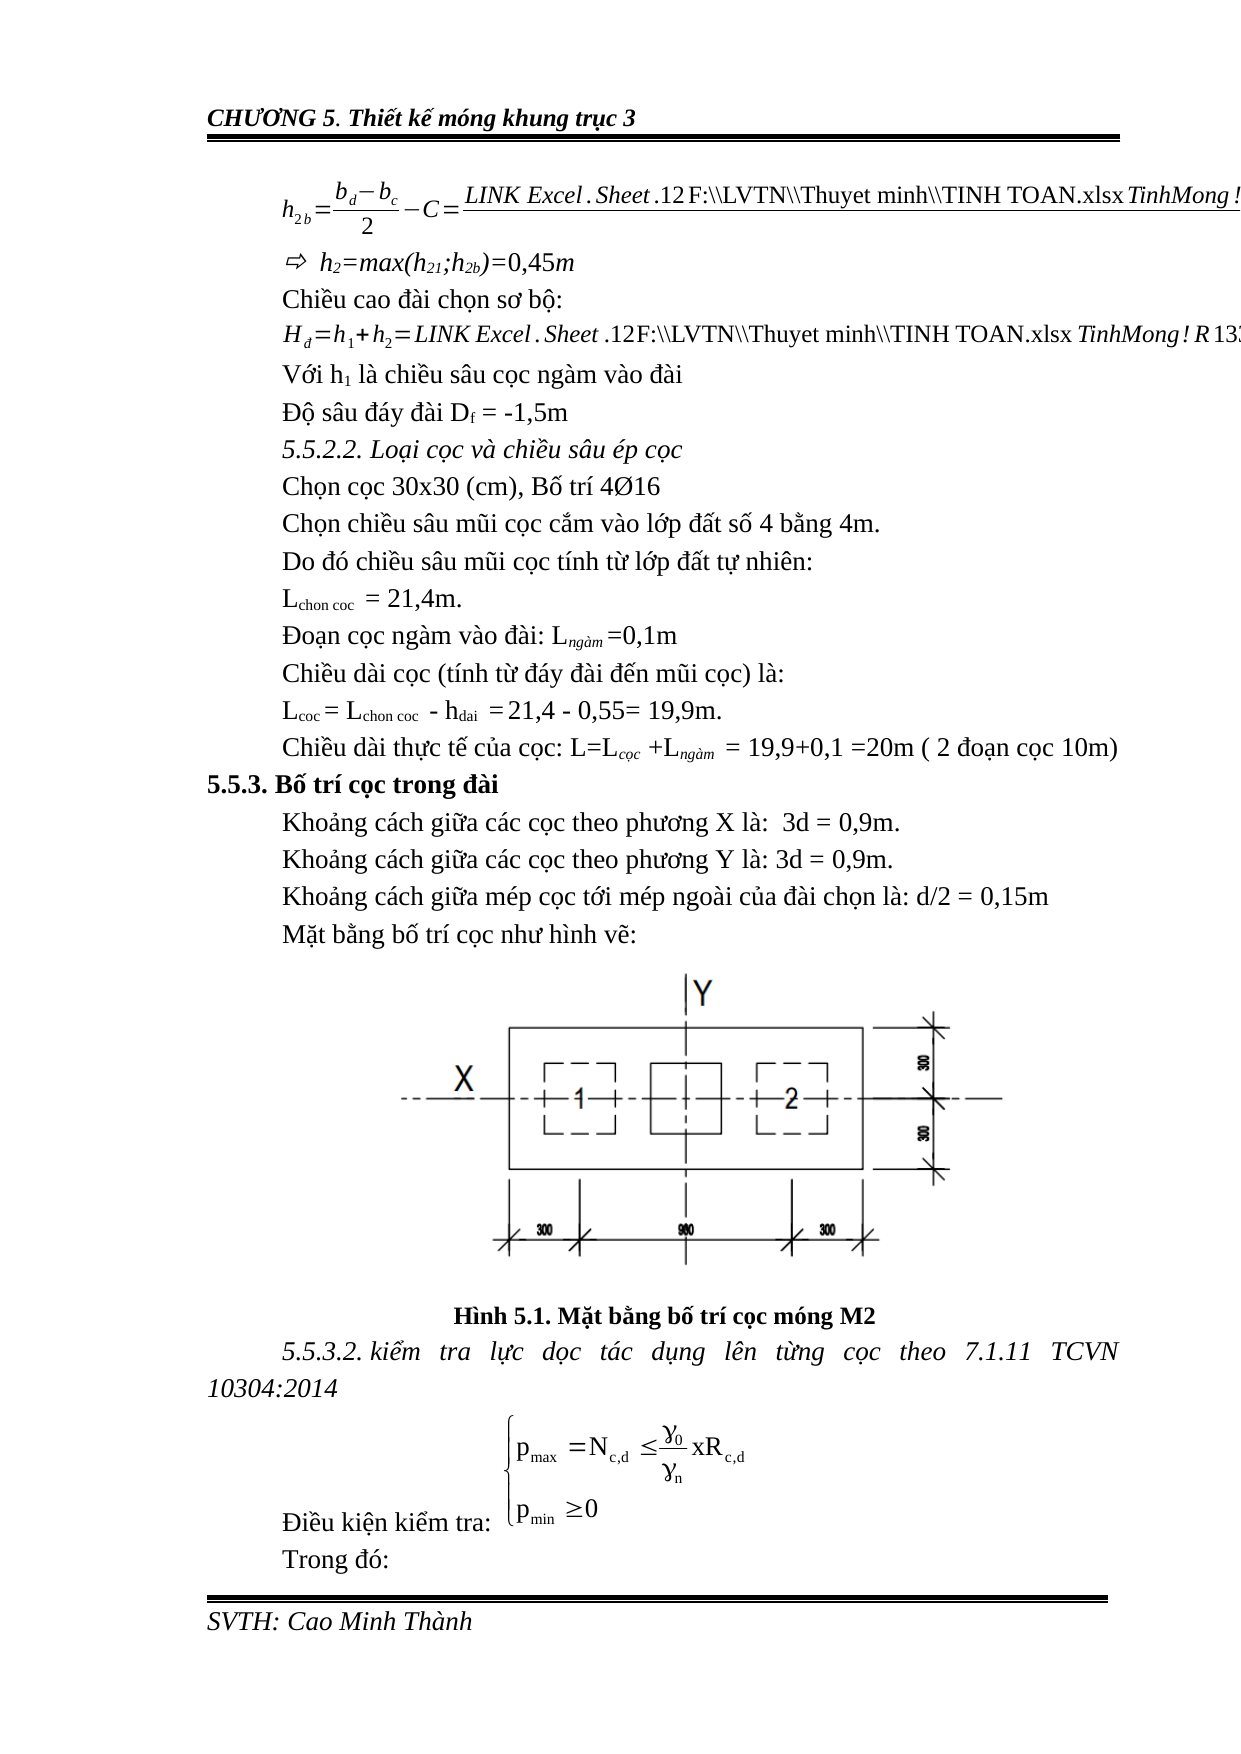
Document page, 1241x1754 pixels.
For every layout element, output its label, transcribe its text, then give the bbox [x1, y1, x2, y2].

text Chọn chiều sâu mũi cọc cắm vào lớp đất số 4 bằng 4m. [207, 507, 1122, 539]
text Với h1 là chiều sâu cọc ngàm vào đài [207, 358, 1122, 389]
picture [401, 955, 1003, 1295]
text Lcoc = Lchon coc - hdai = 21,4 - 0,55= 19,9m. [207, 694, 1122, 725]
text Do đó chiều sâu mũi cọc tính từ lớp đất tự nhiên: [207, 545, 1122, 576]
text Độ sâu đáy đài Df = -1,5m [207, 396, 1122, 427]
text Khoảng cách giữa các cọc theo phương X là: 3d = 0,9m. [207, 806, 1122, 837]
text Lchon coc = 21,4m. [207, 582, 1122, 613]
text Loại cọc và chiều sâu ép cọc [207, 433, 1122, 464]
text Chiều dài thực tế của cọc: L=Lcọc +Lngàm = 19,9+0,1 =20m ( 2 đoạn cọc 10m) [207, 731, 1122, 762]
text Trong đó: [207, 1543, 1122, 1574]
text Đoạn cọc ngàm vào đài: Lngàm =0,1m [207, 619, 1122, 651]
text Khoảng cách giữa mép cọc tới mép ngoài của đài chọn là: d/2 = 0,15m [207, 880, 1122, 912]
text kiểm tra lực dọc tác dụng lên từng cọc theo 7.1.11 TCVN 10304:2014 [207, 1335, 1122, 1404]
text Chiều dài cọc (tính từ đáy đài đến mũi cọc) là: [207, 657, 1122, 688]
text Mặt bằng bố trí cọc móng M2 [207, 1301, 1122, 1329]
text Bố trí cọc trong đài [207, 768, 1122, 800]
list h2=max(h21;h2b)=0,45m [282, 246, 1122, 277]
text Chọn cọc 30x30 (cm), Bố trí 4Ø16 [207, 470, 1122, 501]
text Khoảng cách giữa các cọc theo phương Y là: 3d = 0,9m. [207, 843, 1122, 874]
text Chiều cao đài chọn sơ bộ: [207, 283, 1122, 315]
text Điều kiện kiểm tra: [207, 1410, 1122, 1537]
text Mặt bằng bố trí cọc như hình vẽ: [207, 918, 1122, 949]
